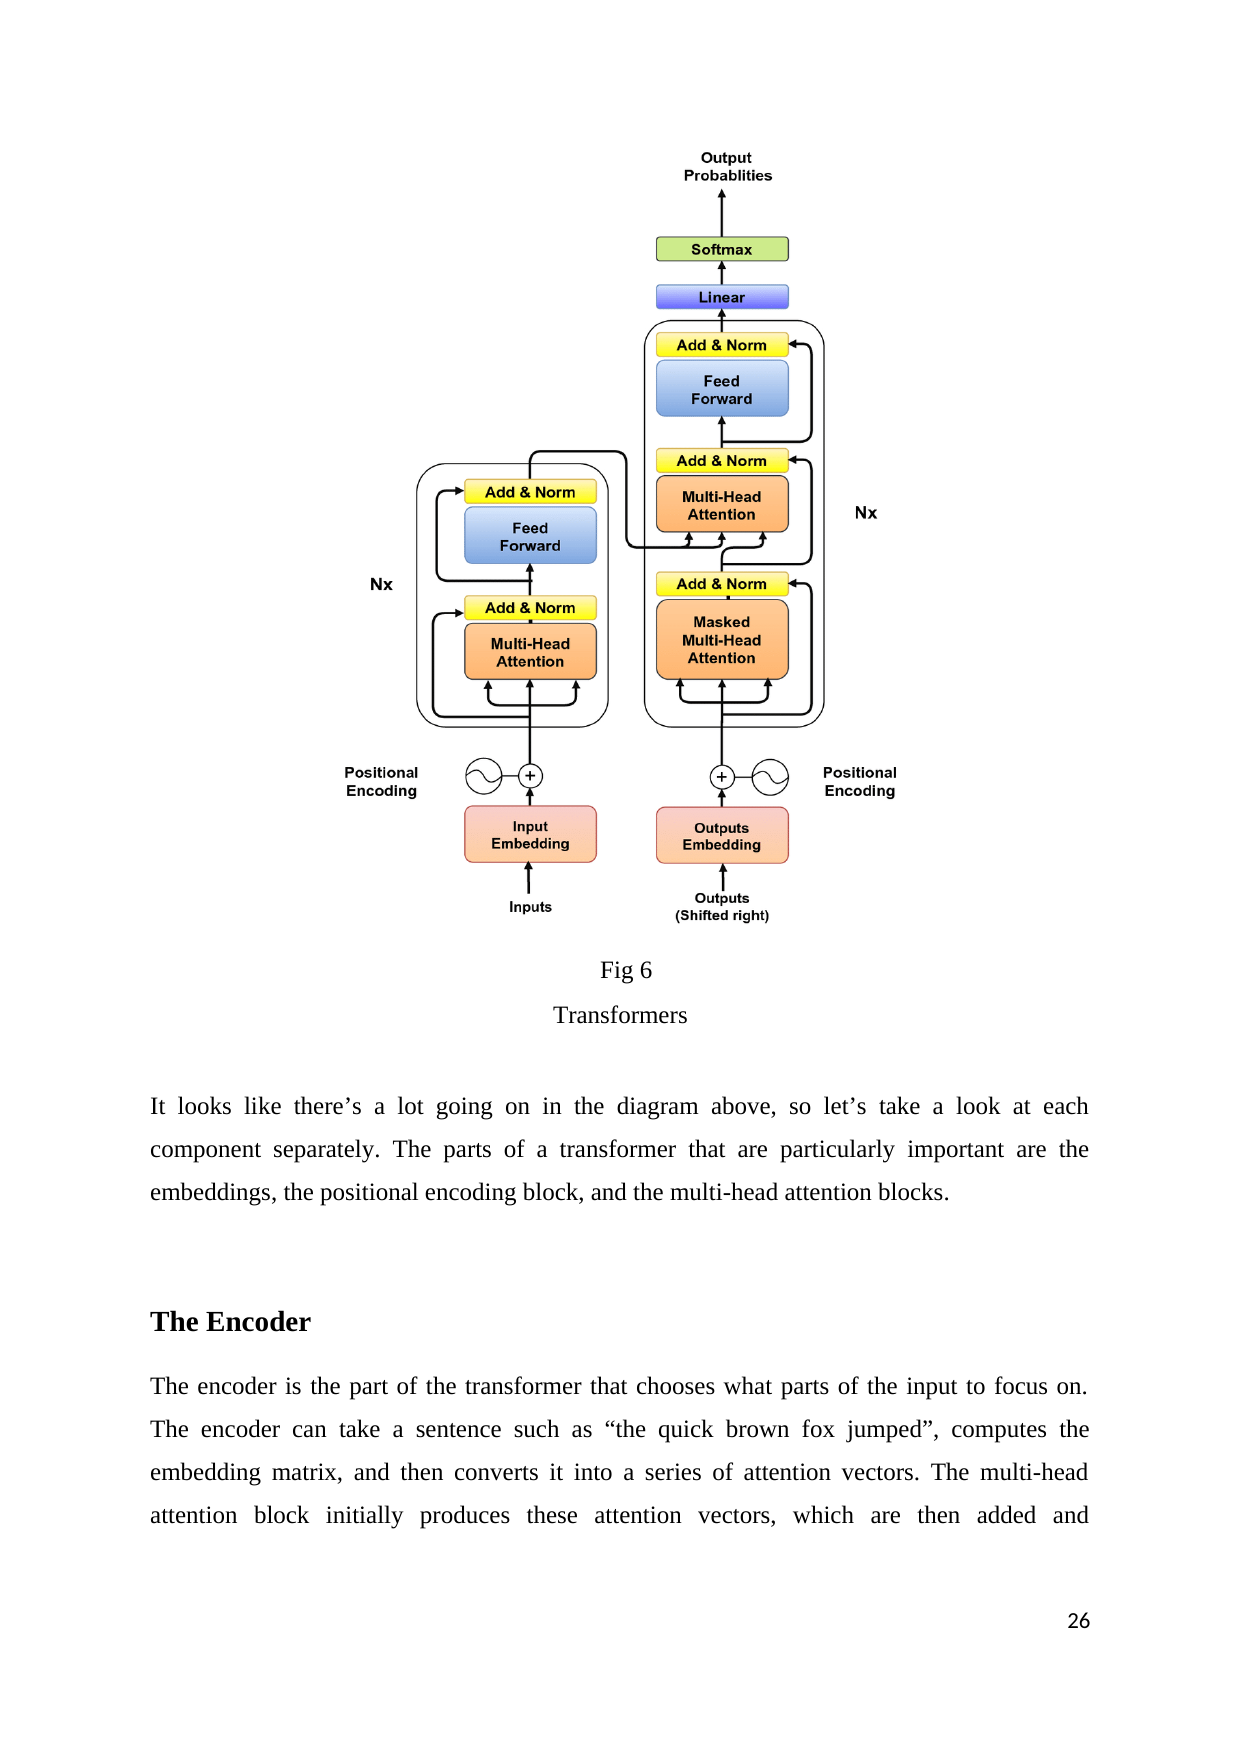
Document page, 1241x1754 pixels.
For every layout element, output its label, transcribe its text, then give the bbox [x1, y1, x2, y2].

picture [344, 150, 897, 925]
text Transformers [150, 1000, 1090, 1029]
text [150, 1371, 1090, 1529]
text It looks like there’s a lot going on in the diagram above, so let’s take a look at each component separately. The parts of a transformer that are particularly important are the embeddings, the positional encoding block, and the multi-head attention blocks. [150, 1091, 1090, 1206]
text The Encoder [150, 1304, 1090, 1338]
text Fig 6 [525, 955, 1090, 983]
